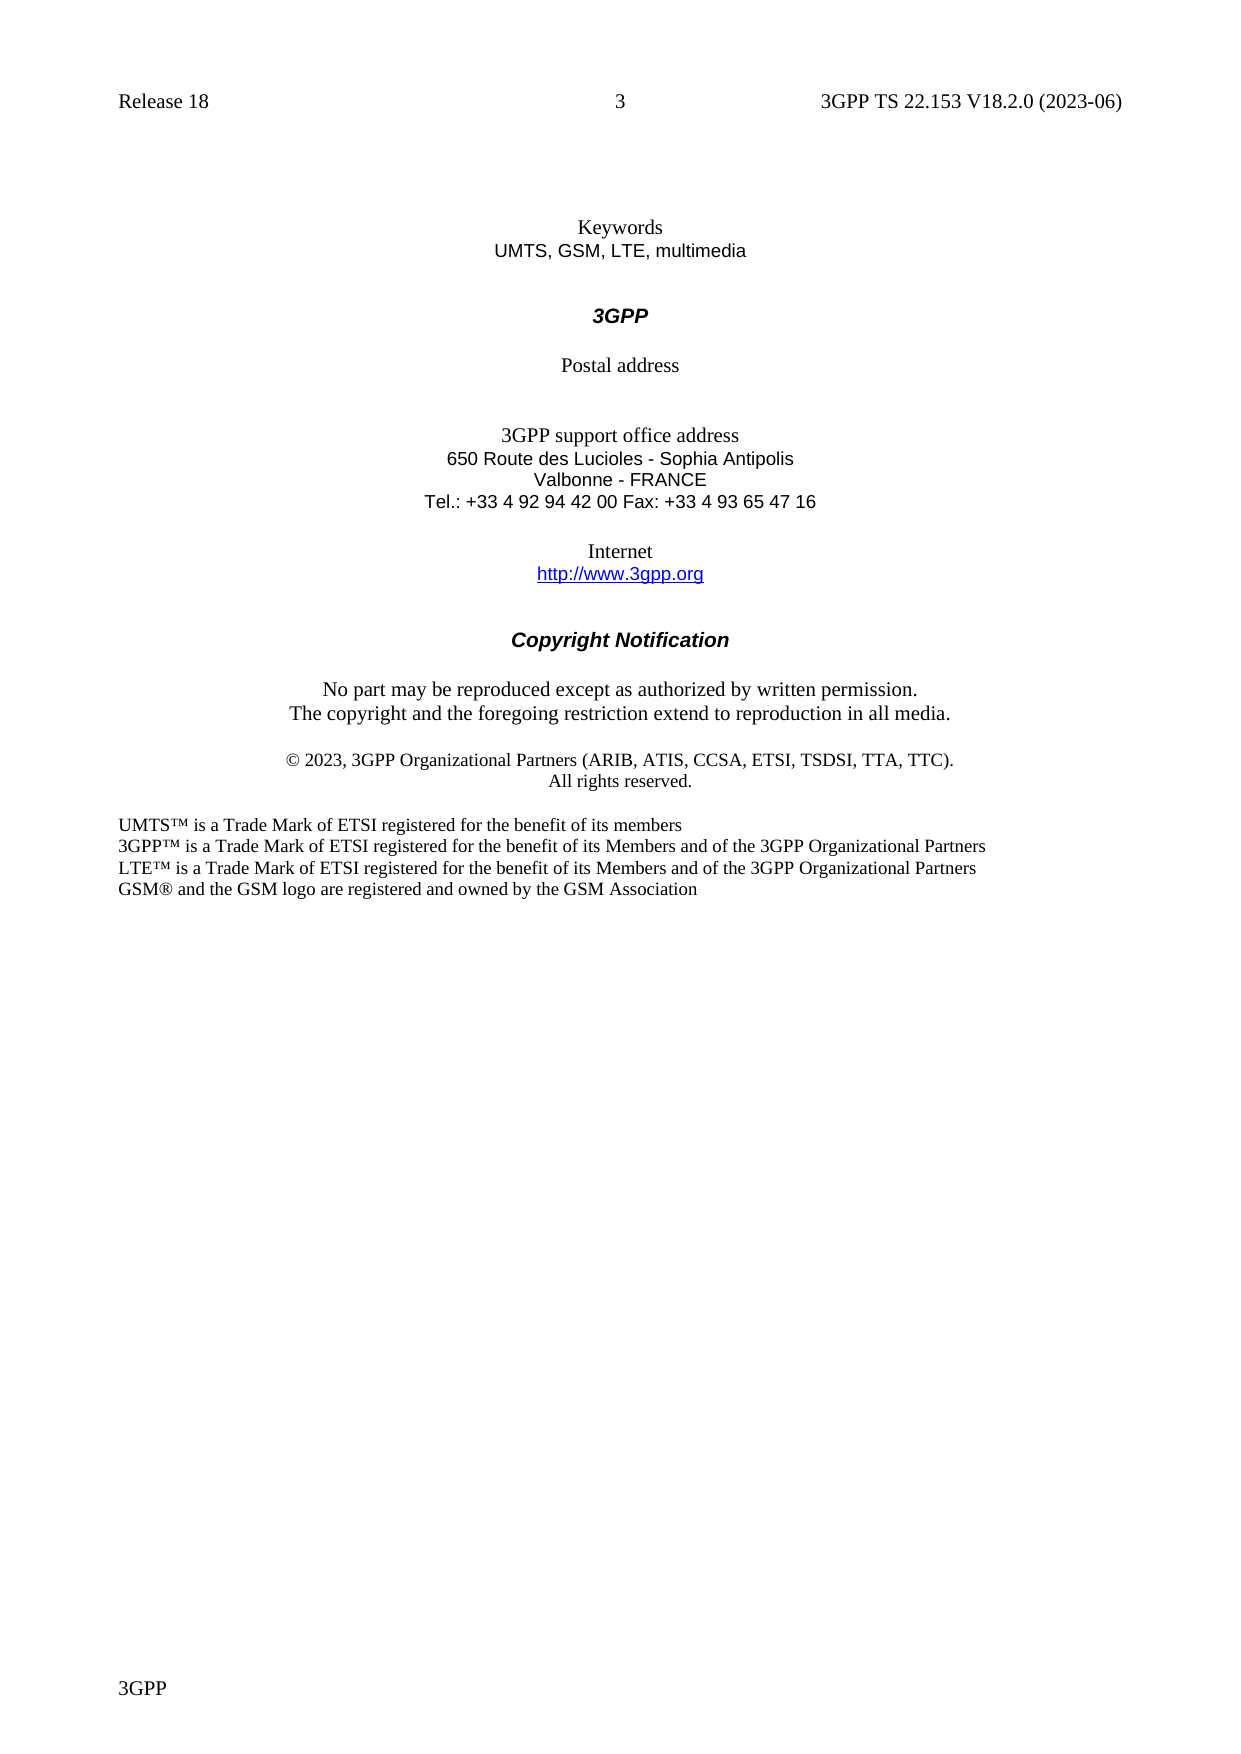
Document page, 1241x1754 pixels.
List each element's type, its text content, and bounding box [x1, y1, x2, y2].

text Postal address [413, 353, 827, 377]
text 3GPP™ is a Trade Mark of ETSI registered for the benefit of its Members and of the 3GPP Organizational Partners LTE™ is a Trade Mark of ETSI registered for the benefit of its Members and of the 3GPP Organizational Partners [118, 835, 1122, 878]
text UMTS, GSM, LTE, multimedia [413, 239, 827, 261]
text Tel.: +33 4 92 94 42 00 Fax: +33 4 93 65 47 16 [413, 491, 827, 512]
text No part may be reproduced except as authorized by written permission. The copyright and the foregoing restriction extend to reproduction in all media. [118, 677, 1122, 725]
text Valbonne - FRANCE [413, 469, 827, 491]
text GSM® and the GSM logo are registered and owned by the GSM Association [118, 878, 1122, 900]
text 3GPP [413, 304, 827, 328]
text 3GPP support office address [413, 423, 827, 447]
text 650 Route des Lucioles - Sophia Antipolis [413, 447, 827, 469]
text All rights reserved. [118, 770, 1122, 792]
text Internet [413, 539, 827, 563]
text UMTS™ is a Trade Mark of ETSI registered for the benefit of its members [118, 813, 1122, 835]
text Keywords [413, 215, 827, 239]
text Copyright Notification [118, 628, 1122, 652]
text http://www.3gpp.org [413, 563, 827, 585]
text © 2023, 3GPP Organizational Partners (ARIB, ATIS, CCSA, ETSI, TSDSI, TTA, TTC). [118, 749, 1122, 770]
